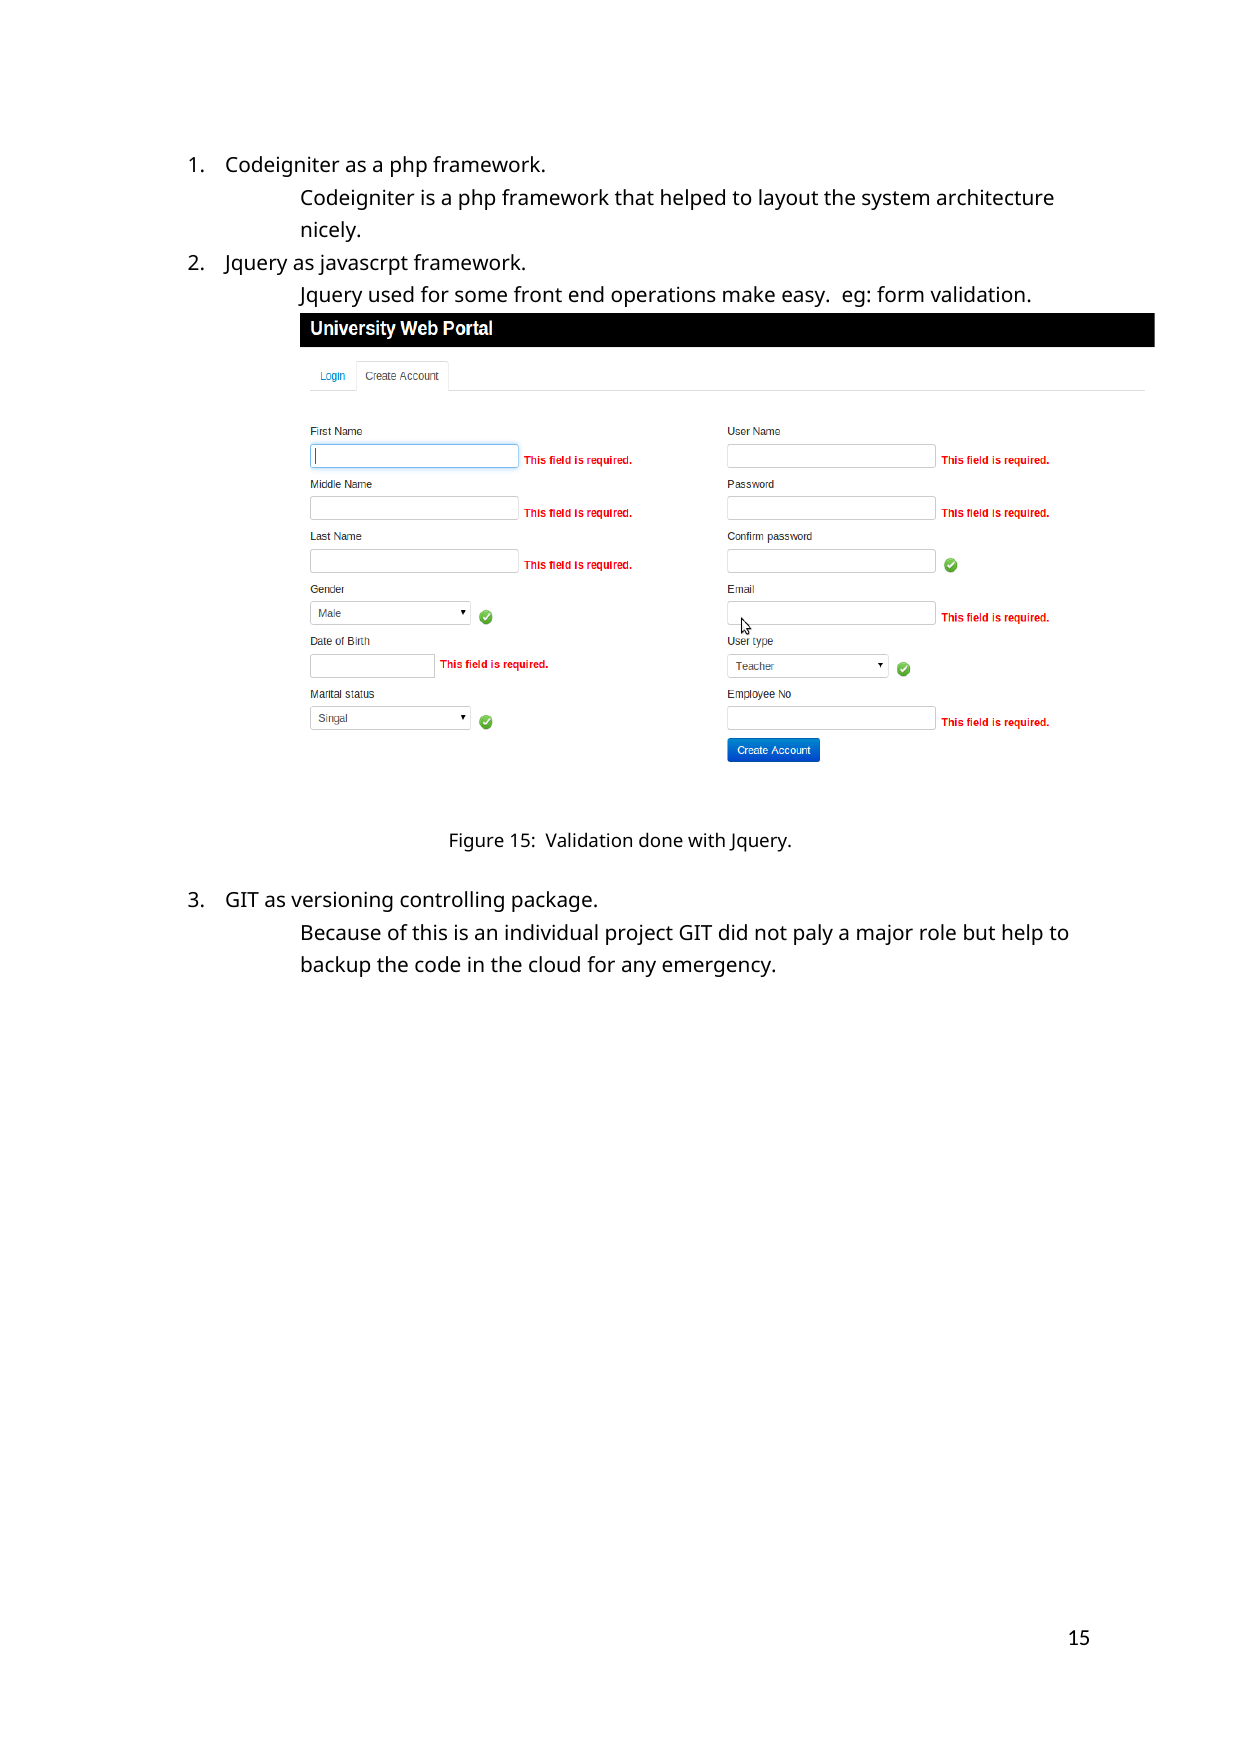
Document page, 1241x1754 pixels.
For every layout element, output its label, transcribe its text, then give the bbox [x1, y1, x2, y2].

list Because of this is an individual project GIT did not paly a major role but help to backup the code in the cloud for any emergency. [300, 918, 1090, 979]
picture [300, 313, 1155, 802]
list Jquery used for some front end operations make easy. eg: form validation. [300, 280, 1090, 309]
list Jquery as javascrpt framework. [187, 248, 1090, 276]
text Figure 15: Validation done with Jquery. [150, 827, 1090, 853]
list Codeigniter as a php framework. [187, 150, 1090, 178]
list Codeigniter is a php framework that helped to layout the system architecture nicely. [300, 183, 1090, 244]
list GIT as versioning controlling package. [187, 885, 1090, 914]
